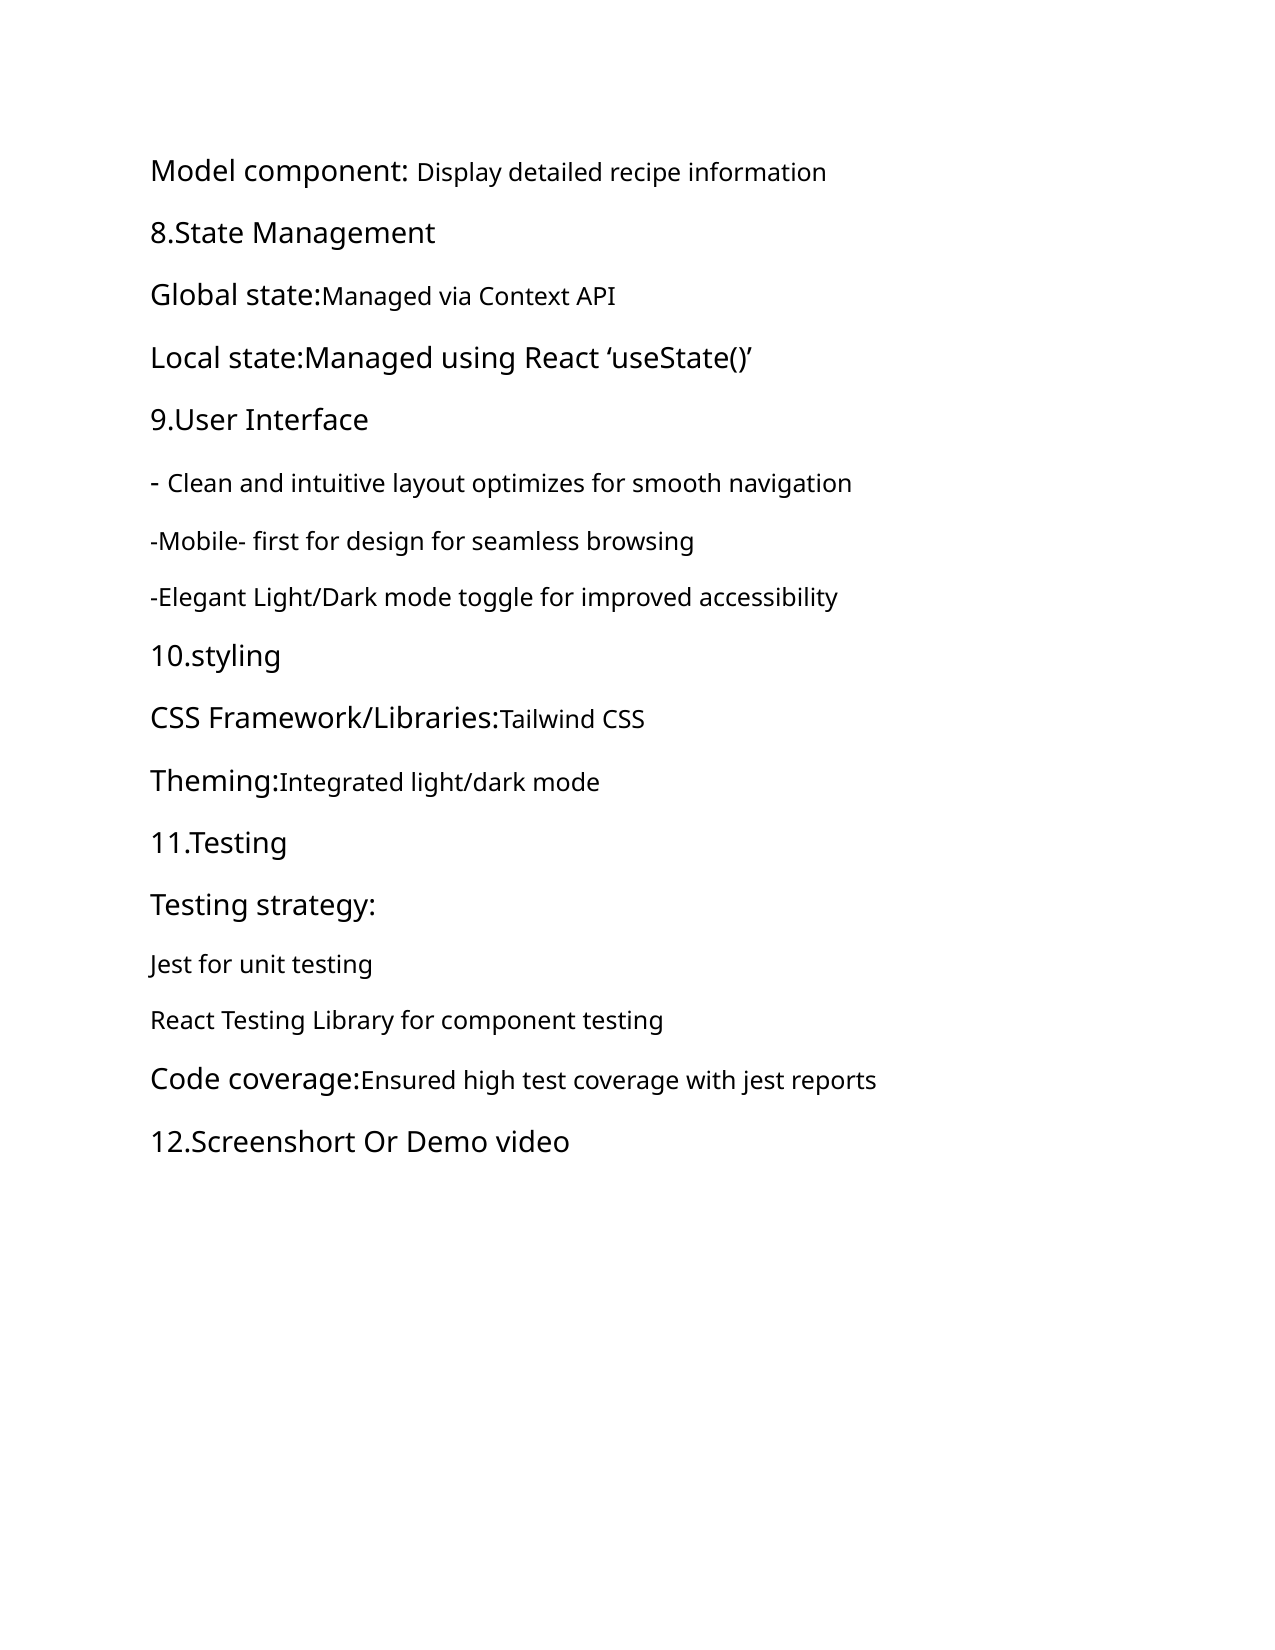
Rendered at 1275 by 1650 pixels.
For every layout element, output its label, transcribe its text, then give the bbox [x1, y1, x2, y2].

text Model component: Display detailed recipe information [150, 150, 1125, 190]
text 9.User Interface [150, 399, 1125, 439]
text React Testing Library for component testing [150, 1003, 1125, 1037]
text 11.Testing [150, 822, 1125, 862]
text - Clean and intuitive layout optimizes for smooth navigation [150, 461, 1125, 501]
text Local state:Managed using React ‘useState()’ [150, 337, 1125, 377]
text -Mobile- first for design for seamless browsing [150, 524, 1125, 558]
text 8.State Management [150, 212, 1125, 252]
text Testing strategy: [150, 884, 1125, 924]
text Code coverage:Ensured high test coverage with jest reports [150, 1058, 1125, 1098]
text Jest for unit testing [150, 947, 1125, 981]
text 10.styling [150, 635, 1125, 675]
text Global state:Managed via Context API [150, 274, 1125, 314]
text 12.Screenshort Or Demo video [150, 1121, 1125, 1161]
text -Elegant Light/Dark mode toggle for improved accessibility [150, 579, 1125, 614]
text CSS Framework/Libraries:Tailwind CSS [150, 698, 1125, 737]
text Theming:Integrated light/dark mode [150, 760, 1125, 800]
